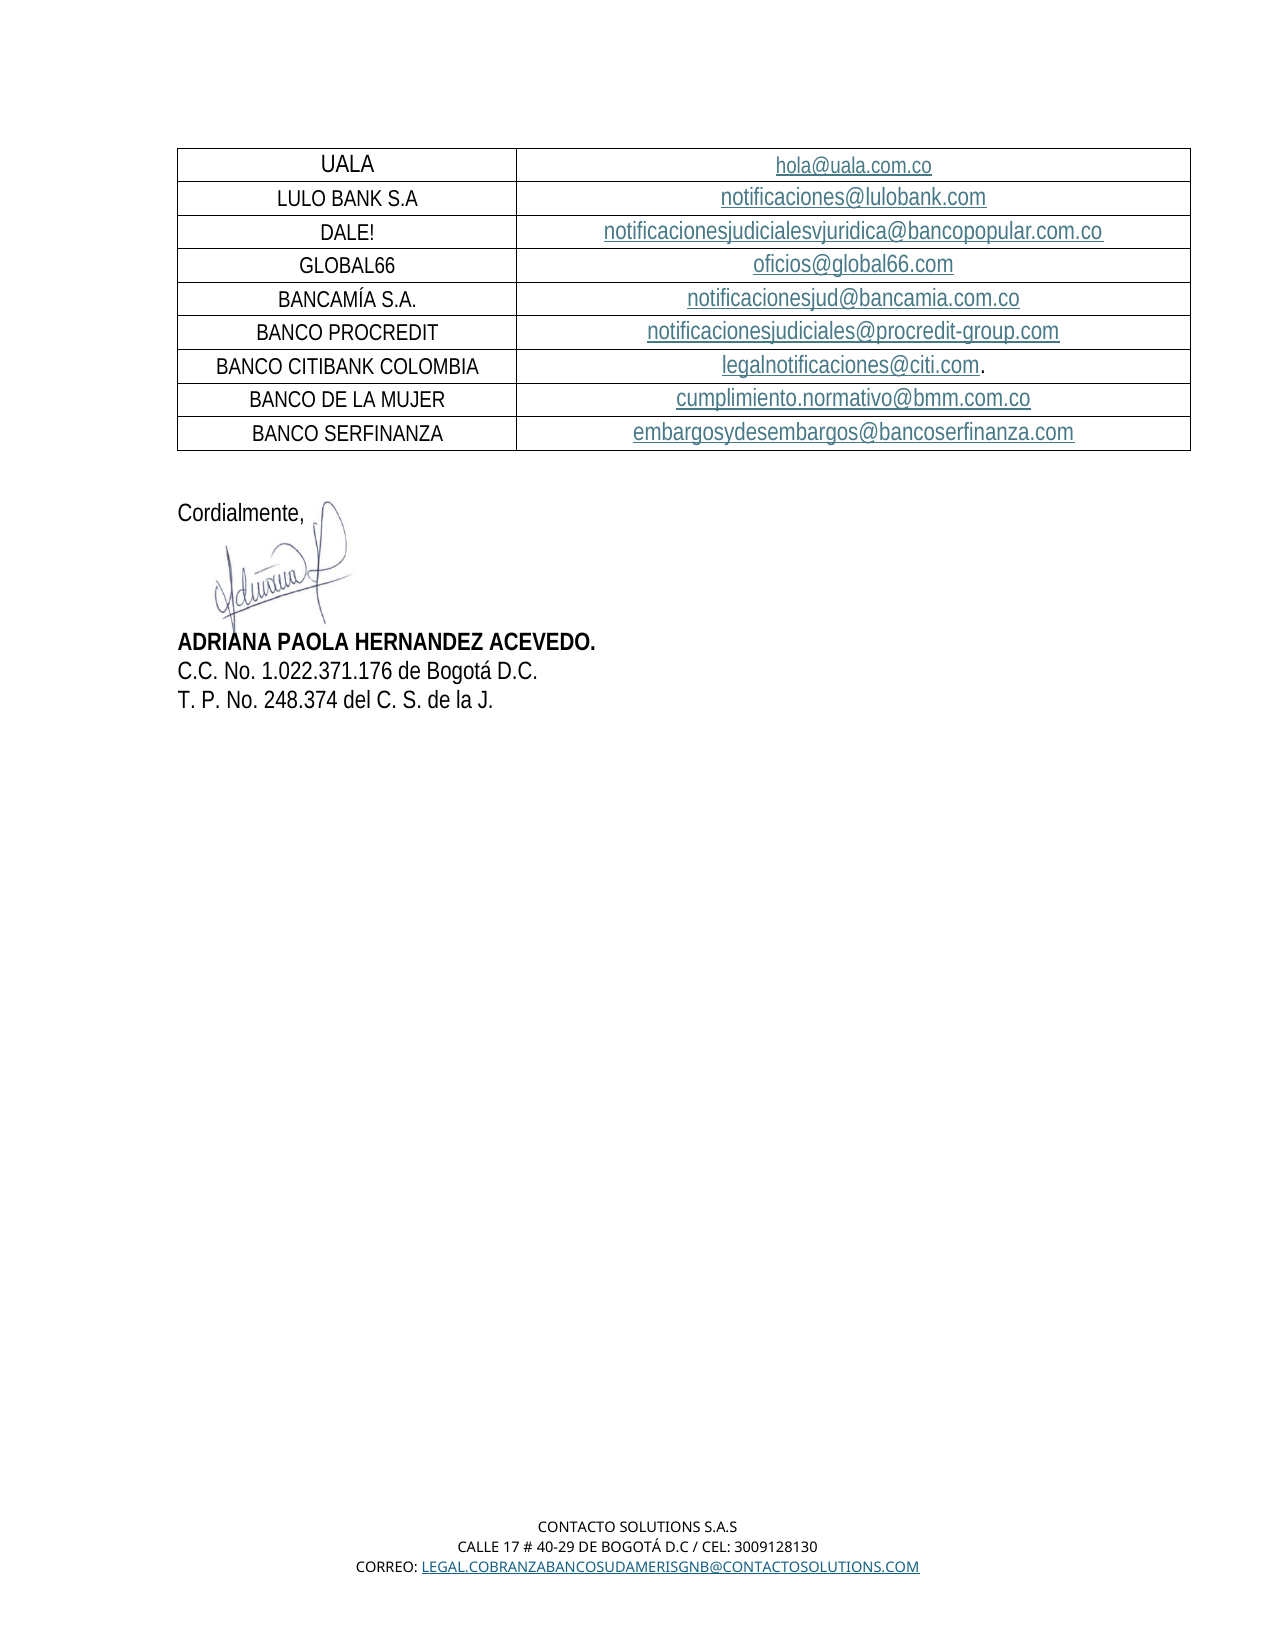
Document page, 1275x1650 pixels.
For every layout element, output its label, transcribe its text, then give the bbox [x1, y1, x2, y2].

table_cell legalnotificaciones@citi.com. [517, 350, 1190, 382]
table_cell notificacionesjud@bancamia.com.co [517, 283, 1190, 315]
table_cell BANCO DE LA MUJER [178, 384, 516, 416]
table_cell cumplimiento.normativo@bmm.com.co [517, 384, 1190, 416]
text ADRIANA PAOLA HERNANDEZ ACEVEDO. [177, 627, 1098, 656]
table_cell BANCO SERFINANZA [178, 417, 516, 449]
table_cell LULO BANK S.A [178, 182, 516, 215]
table_cell oficios@global66.com [517, 249, 1190, 282]
picture [210, 527, 356, 627]
table_cell BANCO PROCREDIT [178, 316, 516, 349]
table_cell notificacionesjudicialesvjuridica@bancopopular.com.co [517, 216, 1190, 248]
table_cell notificacionesjudiciales@procredit-group.com [517, 316, 1190, 349]
text C.C. No. 1.022.371.176 de Bogotá D.C. [177, 656, 1098, 684]
table_cell embargosydesembargos@bancoserfinanza.com [517, 417, 1190, 449]
table_cell hola@uala.com.co [517, 149, 1190, 181]
table_cell DALE! [178, 216, 516, 248]
table_cell BANCO CITIBANK COLOMBIA [178, 350, 516, 382]
text Cordialmente, [177, 498, 1098, 527]
table_cell UALA [178, 149, 516, 181]
table_cell GLOBAL66 [178, 249, 516, 282]
table_cell BANCAMÍA S.A. [178, 283, 516, 315]
table_cell notificaciones@lulobank.com [517, 182, 1190, 215]
text T. P. No. 248.374 del C. S. de la J. [177, 684, 1098, 713]
